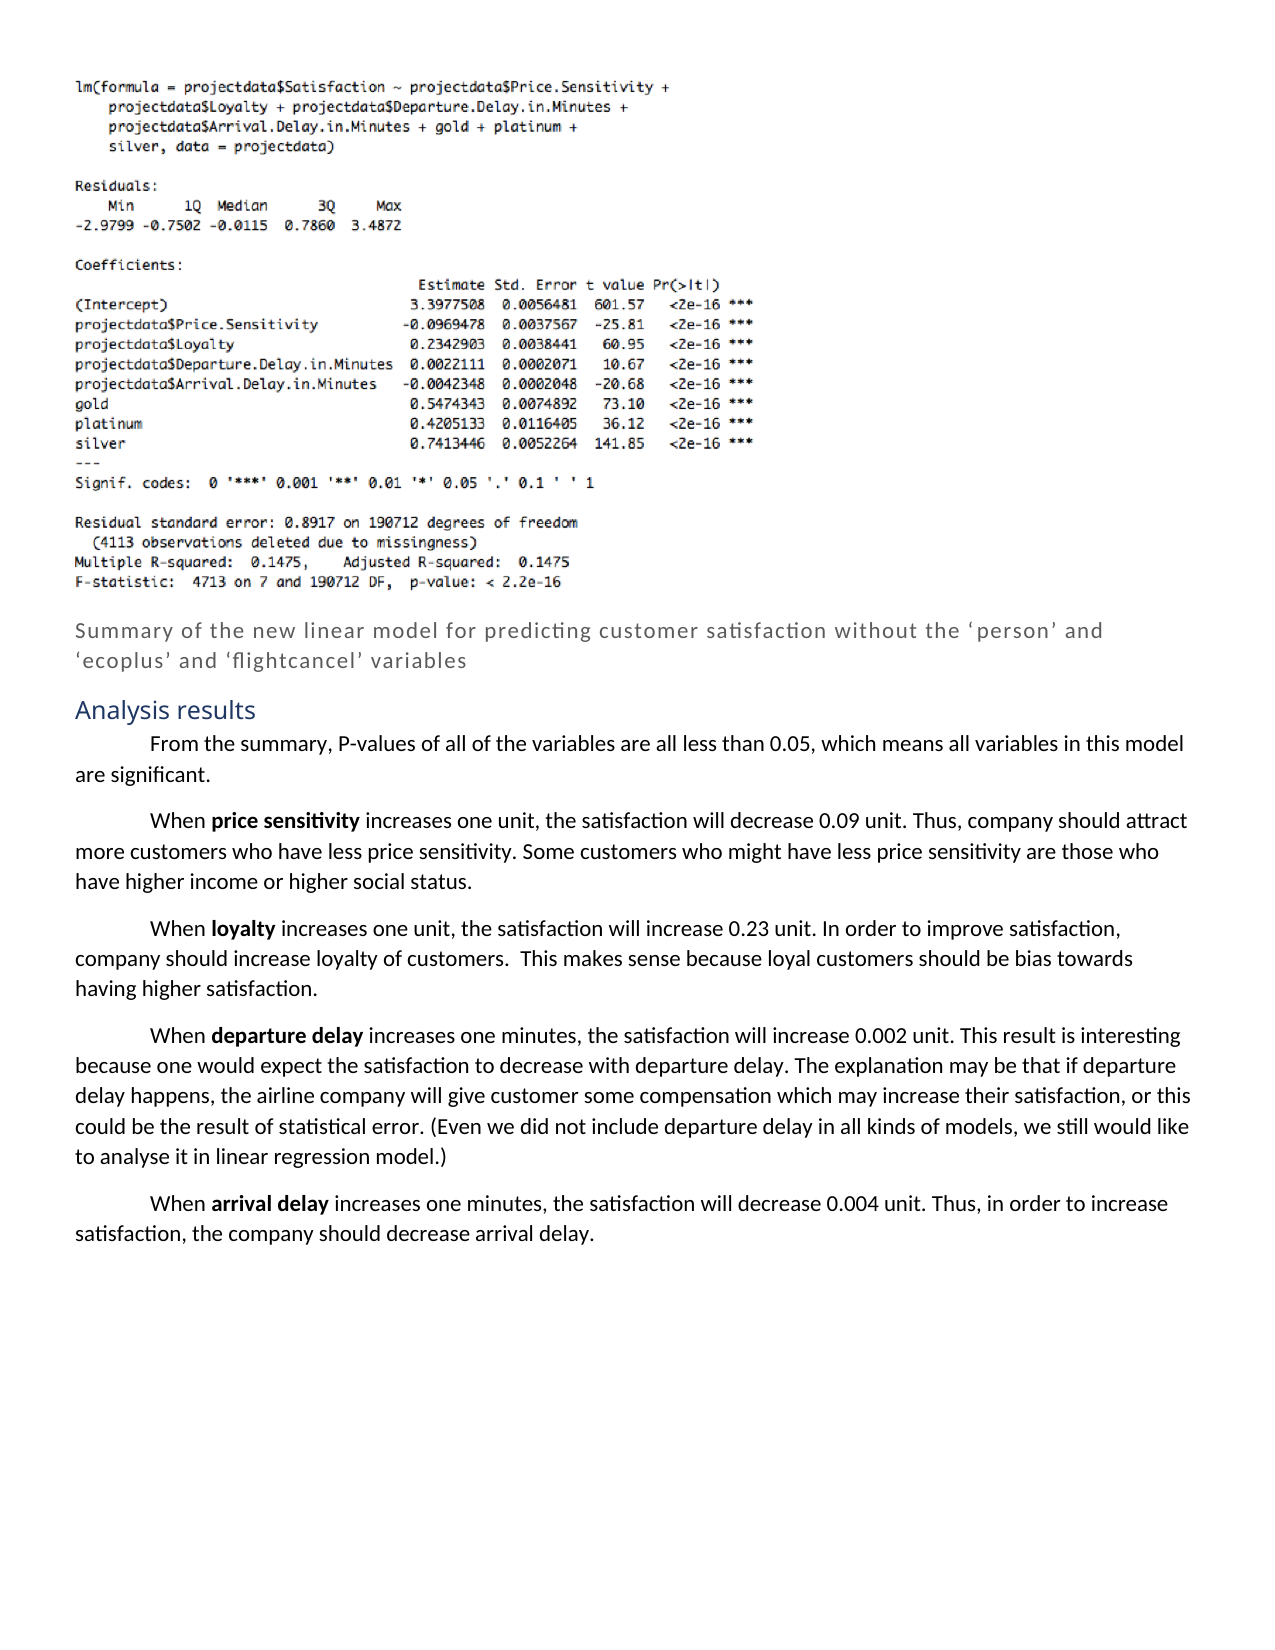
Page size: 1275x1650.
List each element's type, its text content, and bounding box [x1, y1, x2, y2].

text When loyalty increases one unit, the satisfaction will increase 0.23 unit. In order to improve satisfaction, company should increase loyalty of customers. This makes sense because loyal customers should be bias towards having higher satisfaction. [75, 914, 1200, 1002]
subtitle Summary of the new linear model for predicting customer satisfaction without the ‘person’ and ‘ecoplus’ and ‘flightcancel’ variables [75, 616, 1200, 674]
subtitle Analysis results [75, 693, 1200, 727]
text When arrival delay increases one minutes, the satisfaction will decrease 0.004 unit. Thus, in order to increase satisfaction, the company should decrease arrival delay. [75, 1189, 1200, 1247]
text When price sensitivity increases one unit, the satisfaction will decrease 0.09 unit. Thus, company should attract more customers who have less price sensitivity. Some customers who might have less price sensitivity are those who have higher income or higher social status. [75, 807, 1200, 895]
picture [75, 75, 826, 597]
text When departure delay increases one minutes, the satisfaction will increase 0.002 unit. This result is interesting because one would expect the satisfaction to decrease with departure delay. The explanation may be that if departure delay happens, the airline company will give customer some compensation which may increase their satisfaction, or this could be the result of statistical error. (Even we did not include departure delay in all kinds of models, we still would like to analyse it in linear regression model.) [75, 1021, 1200, 1170]
text From the summary, P-values of all of the variables are all less than 0.05, which means all variables in this model are significant. [75, 729, 1200, 788]
